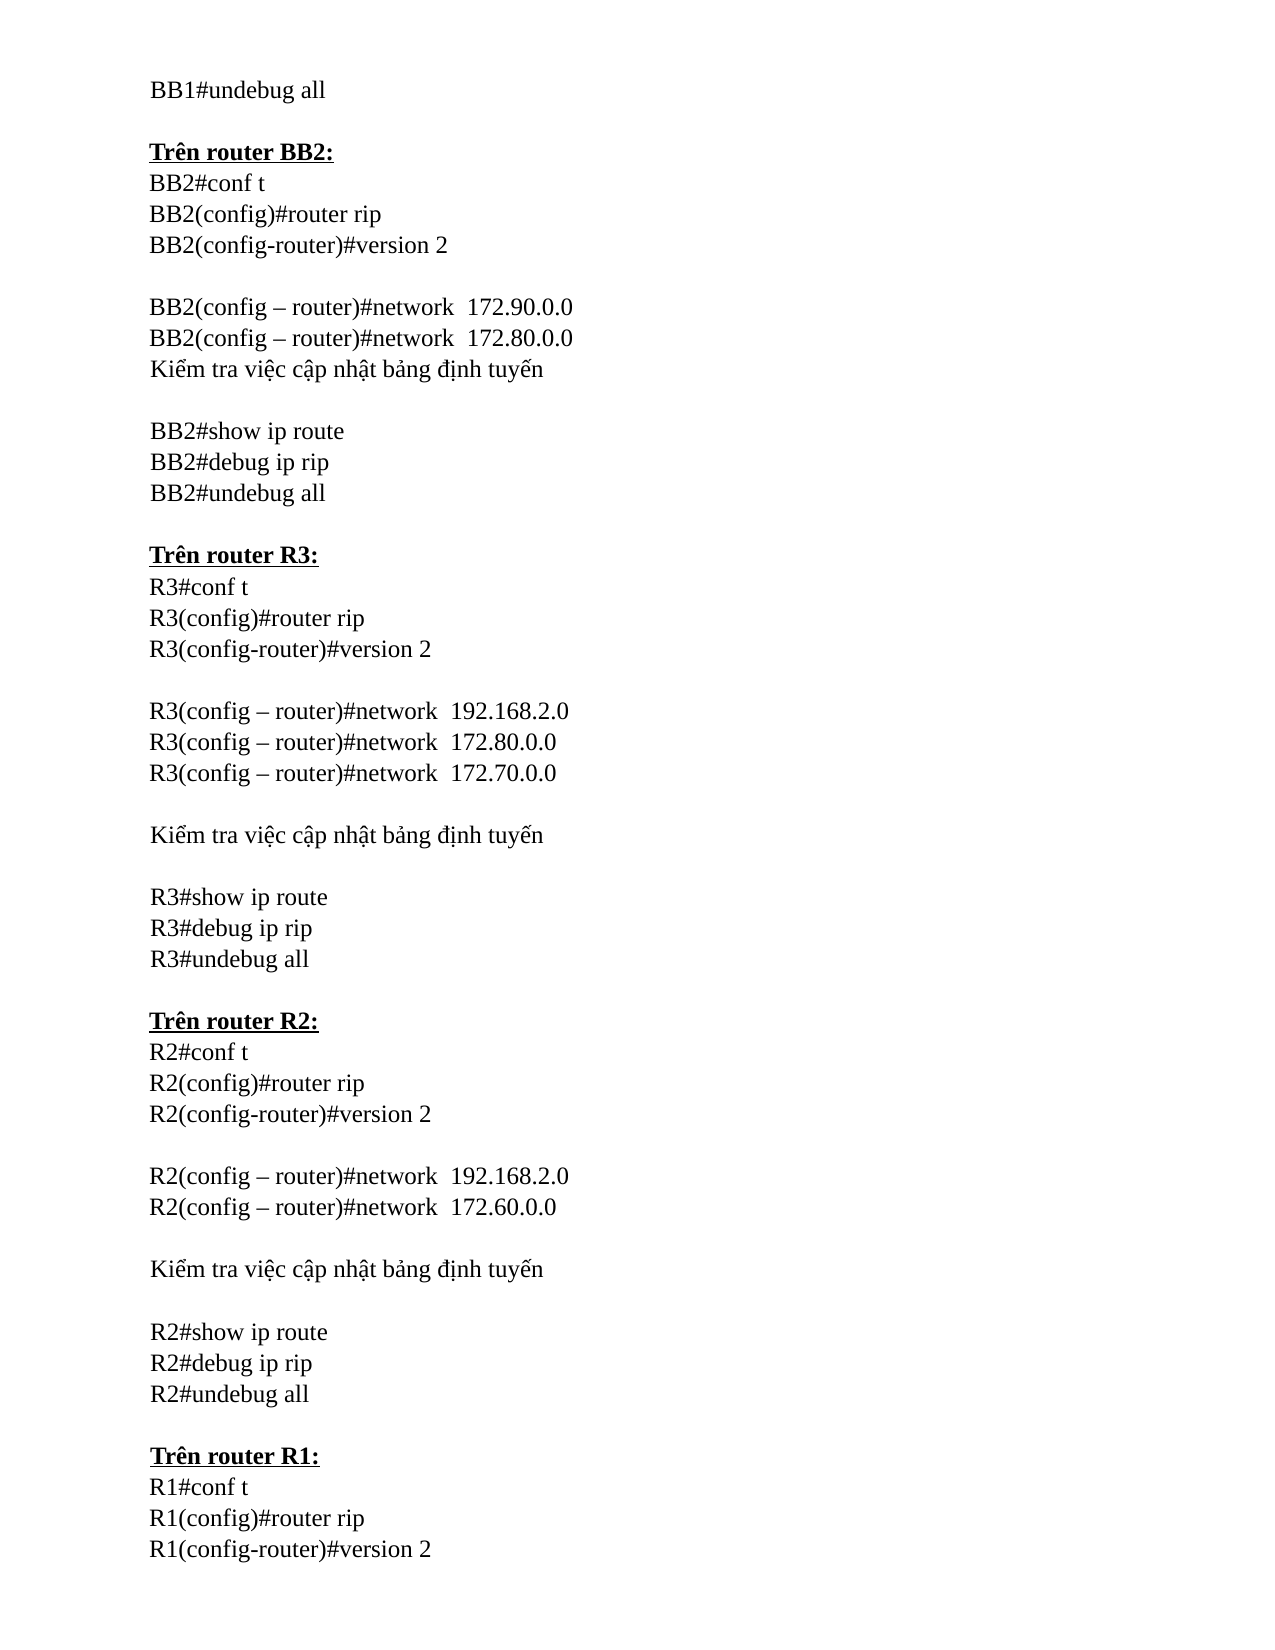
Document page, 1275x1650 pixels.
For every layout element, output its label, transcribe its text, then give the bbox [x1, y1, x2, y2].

text R3(config-router)#version 2 [149, 634, 1200, 662]
text R2#debug ip rip [75, 1348, 1200, 1376]
text R2#show ip route [75, 1317, 1200, 1345]
text BB2(config – router)#network 172.80.0.0 [149, 323, 1200, 352]
text BB1#undebug all [75, 75, 1200, 104]
text R3#conf t [149, 572, 1200, 600]
text R2(config – router)#network 172.60.0.0 [149, 1192, 1200, 1221]
text R2(config)#router rip [149, 1068, 1200, 1097]
text BB2(config-router)#version 2 [149, 230, 1200, 259]
text Trên router BB2: [149, 137, 1200, 166]
text BB2(config)#router rip [149, 199, 1200, 228]
text BB2#debug ip rip [75, 447, 1200, 476]
text R2(config-router)#version 2 [149, 1099, 1200, 1128]
text R3#debug ip rip [75, 913, 1200, 942]
text R1(config-router)#version 2 [149, 1534, 1200, 1563]
text BB2#conf t [149, 168, 1200, 197]
text R2#conf t [149, 1037, 1200, 1066]
text R3#undebug all [75, 944, 1200, 973]
text Trên router R1: [150, 1441, 1200, 1469]
text R3(config – router)#network 172.80.0.0 [149, 727, 1200, 756]
text Trên router R2: [149, 1006, 1200, 1035]
text BB2(config – router)#network 172.90.0.0 [149, 292, 1200, 321]
text Kiểm tra việc cập nhật bảng định tuyến [75, 354, 1200, 383]
text R1#conf t [149, 1472, 1200, 1501]
text BB2#show ip route [75, 416, 1200, 445]
text Kiểm tra việc cập nhật bảng định tuyến [75, 1254, 1200, 1283]
text R3#show ip route [75, 882, 1200, 911]
text R2(config – router)#network 192.168.2.0 [149, 1161, 1200, 1190]
text BB2#undebug all [75, 478, 1200, 507]
text Trên router R3: [149, 541, 1200, 569]
text Kiểm tra việc cập nhật bảng định tuyến [75, 820, 1200, 849]
text R3(config – router)#network 172.70.0.0 [149, 758, 1200, 787]
text R1(config)#router rip [149, 1503, 1200, 1532]
text R3(config – router)#network 192.168.2.0 [149, 696, 1200, 724]
text R2#undebug all [75, 1379, 1200, 1407]
text R3(config)#router rip [149, 603, 1200, 631]
